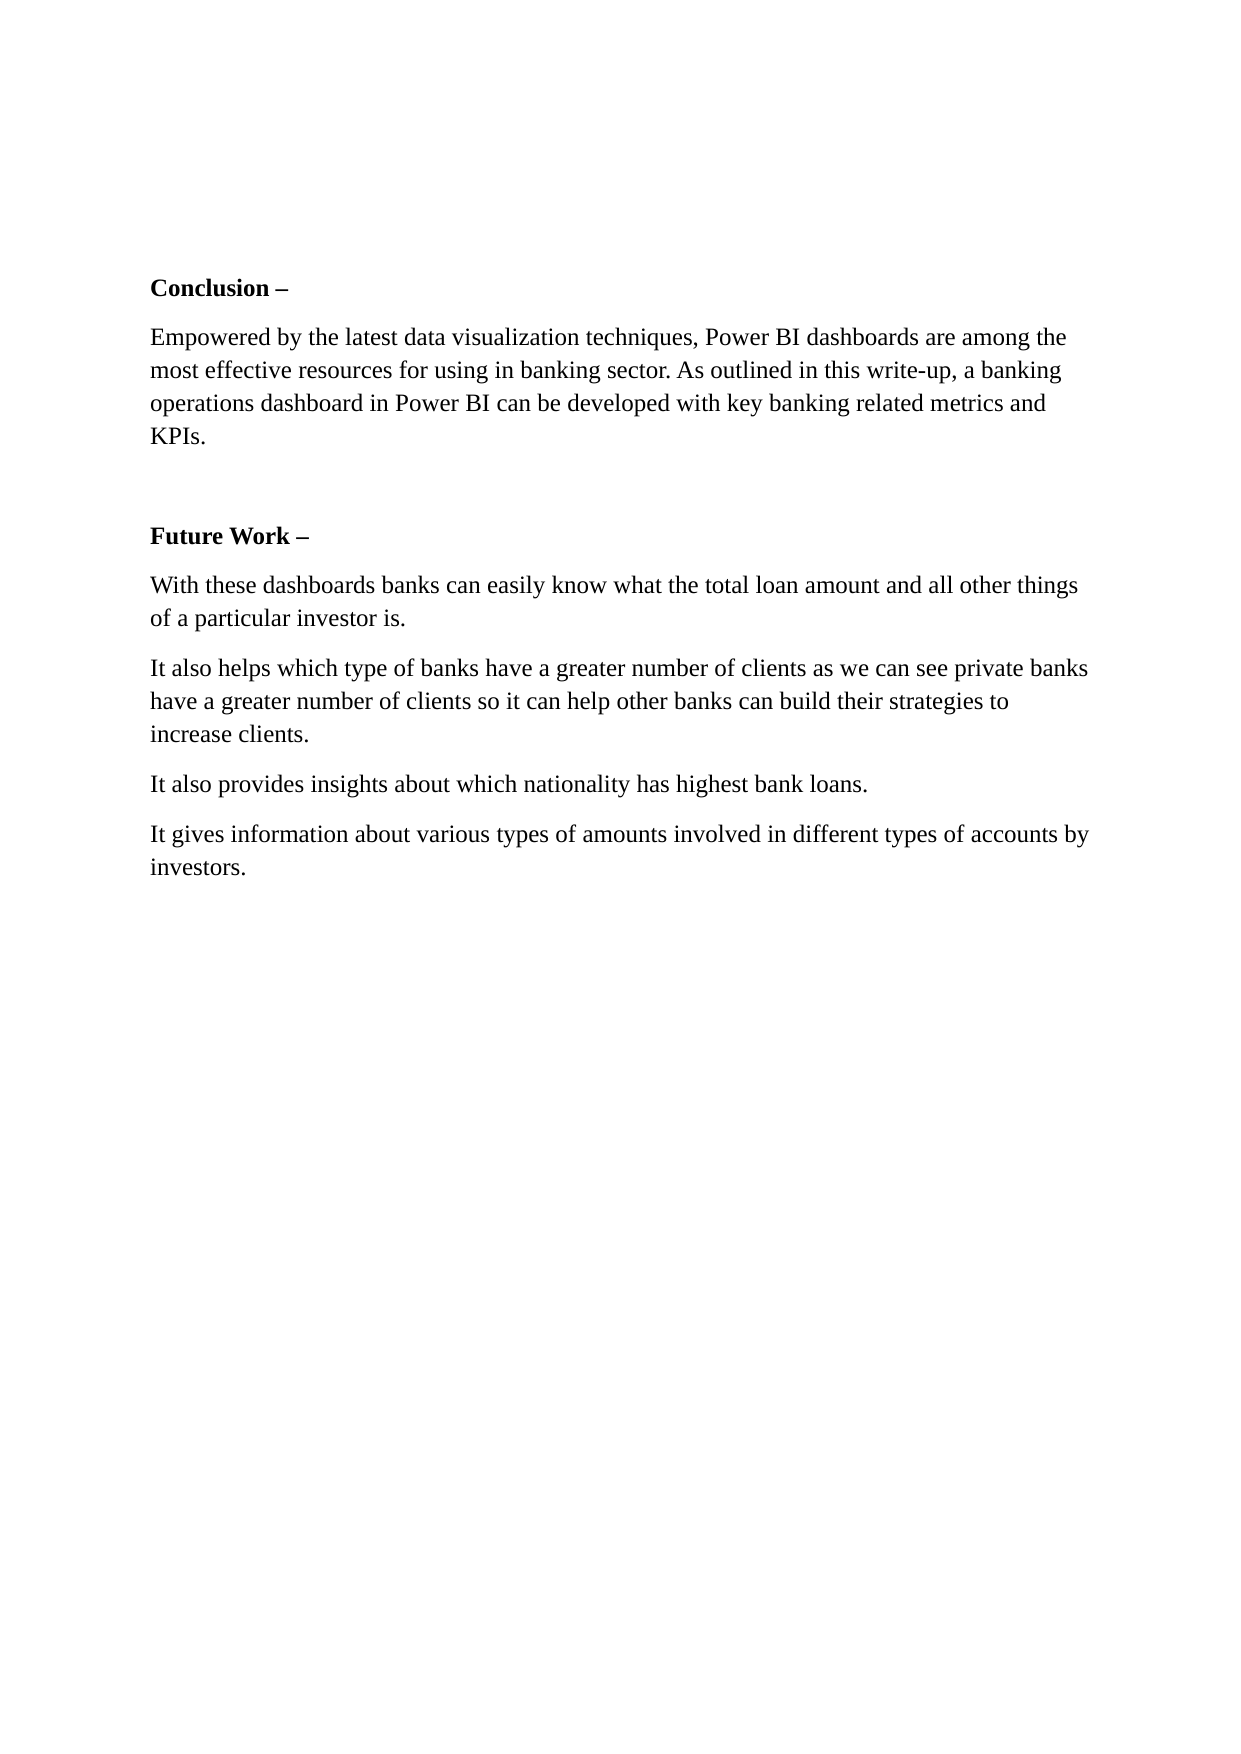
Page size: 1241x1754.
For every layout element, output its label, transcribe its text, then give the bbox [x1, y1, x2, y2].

text It also provides insights about which nationality has highest bank loans. [150, 769, 1090, 798]
text Future Work – [150, 521, 1090, 549]
text Conclusion – [150, 273, 1090, 301]
text With these dashboards banks can easily know what the total loan amount and all other things of a particular investor is. [150, 571, 1090, 632]
text It also helps which type of banks have a greater number of clients as we can see private banks have a greater number of clients so it can help other banks can build their strategies to increase clients. [150, 653, 1090, 748]
text It gives information about various types of amounts involved in different types of accounts by investors. [150, 819, 1090, 880]
text Empowered by the latest data visualization techniques, Power BI dashboards are among the most effective resources for using in banking sector. As outlined in this write-up, a banking operations dashboard in Power BI can be developed with key banking related metrics and KPIs. [150, 322, 1090, 450]
